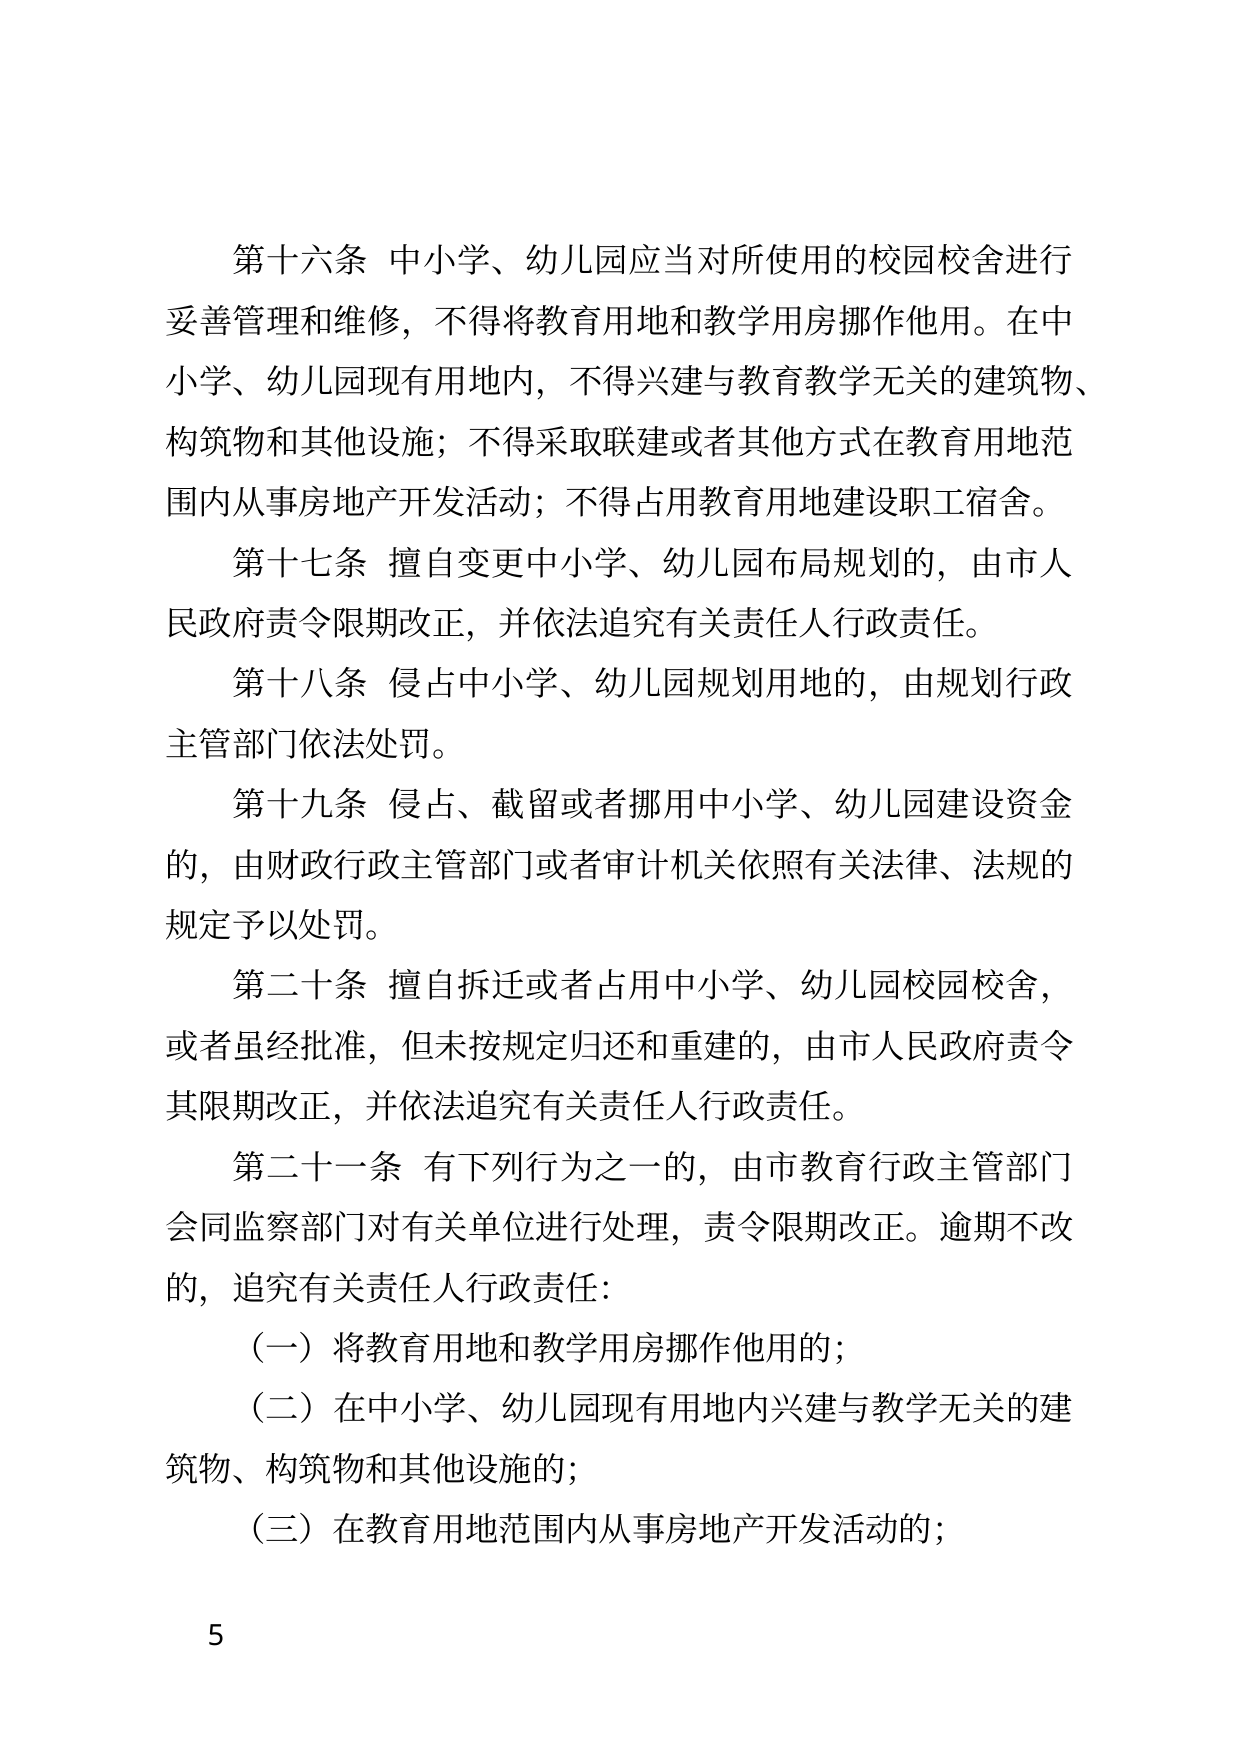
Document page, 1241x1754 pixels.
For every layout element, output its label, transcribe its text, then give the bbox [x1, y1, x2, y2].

text 第十六条 中小学、幼儿园应当对所使用的校园校舍进行妥善管理和维修，不得将教育用地和教学用房挪作他用。在中小学、幼儿园现有用地内，不得兴建与教育教学无关的建筑物、构筑物和其他设施；不得采取联建或者其他方式在教育用地范围内从事房地产开发活动；不得占用教育用地建设职工宿舍。 [165, 224, 1075, 527]
text 第十七条 擅自变更中小学、幼儿园布局规划的，由市人民政府责令限期改正，并依法追究有关责任人行政责任。 [165, 527, 1075, 647]
text （二）在中小学、幼儿园现有用地内兴建与教学无关的建筑物、构筑物和其他设施的； [165, 1372, 1075, 1493]
text （三）在教育用地范围内从事房地产开发活动的； [165, 1493, 1075, 1554]
text 第十八条 侵占中小学、幼儿园规划用地的，由规划行政主管部门依法处罚。 [165, 647, 1075, 768]
text 第二十一条 有下列行为之一的，由市教育行政主管部门会同监察部门对有关单位进行处理，责令限期改正。逾期不改的，追究有关责任人行政责任： [165, 1131, 1075, 1312]
text 第二十条 擅自拆迁或者占用中小学、幼儿园校园校舍，或者虽经批准，但未按规定归还和重建的，由市人民政府责令其限期改正，并依法追究有关责任人行政责任。 [165, 949, 1075, 1131]
text （一）将教育用地和教学用房挪作他用的； [165, 1312, 1075, 1372]
text 第十九条 侵占、截留或者挪用中小学、幼儿园建设资金的，由财政行政主管部门或者审计机关依照有关法律、法规的规定予以处罚。 [165, 768, 1075, 949]
